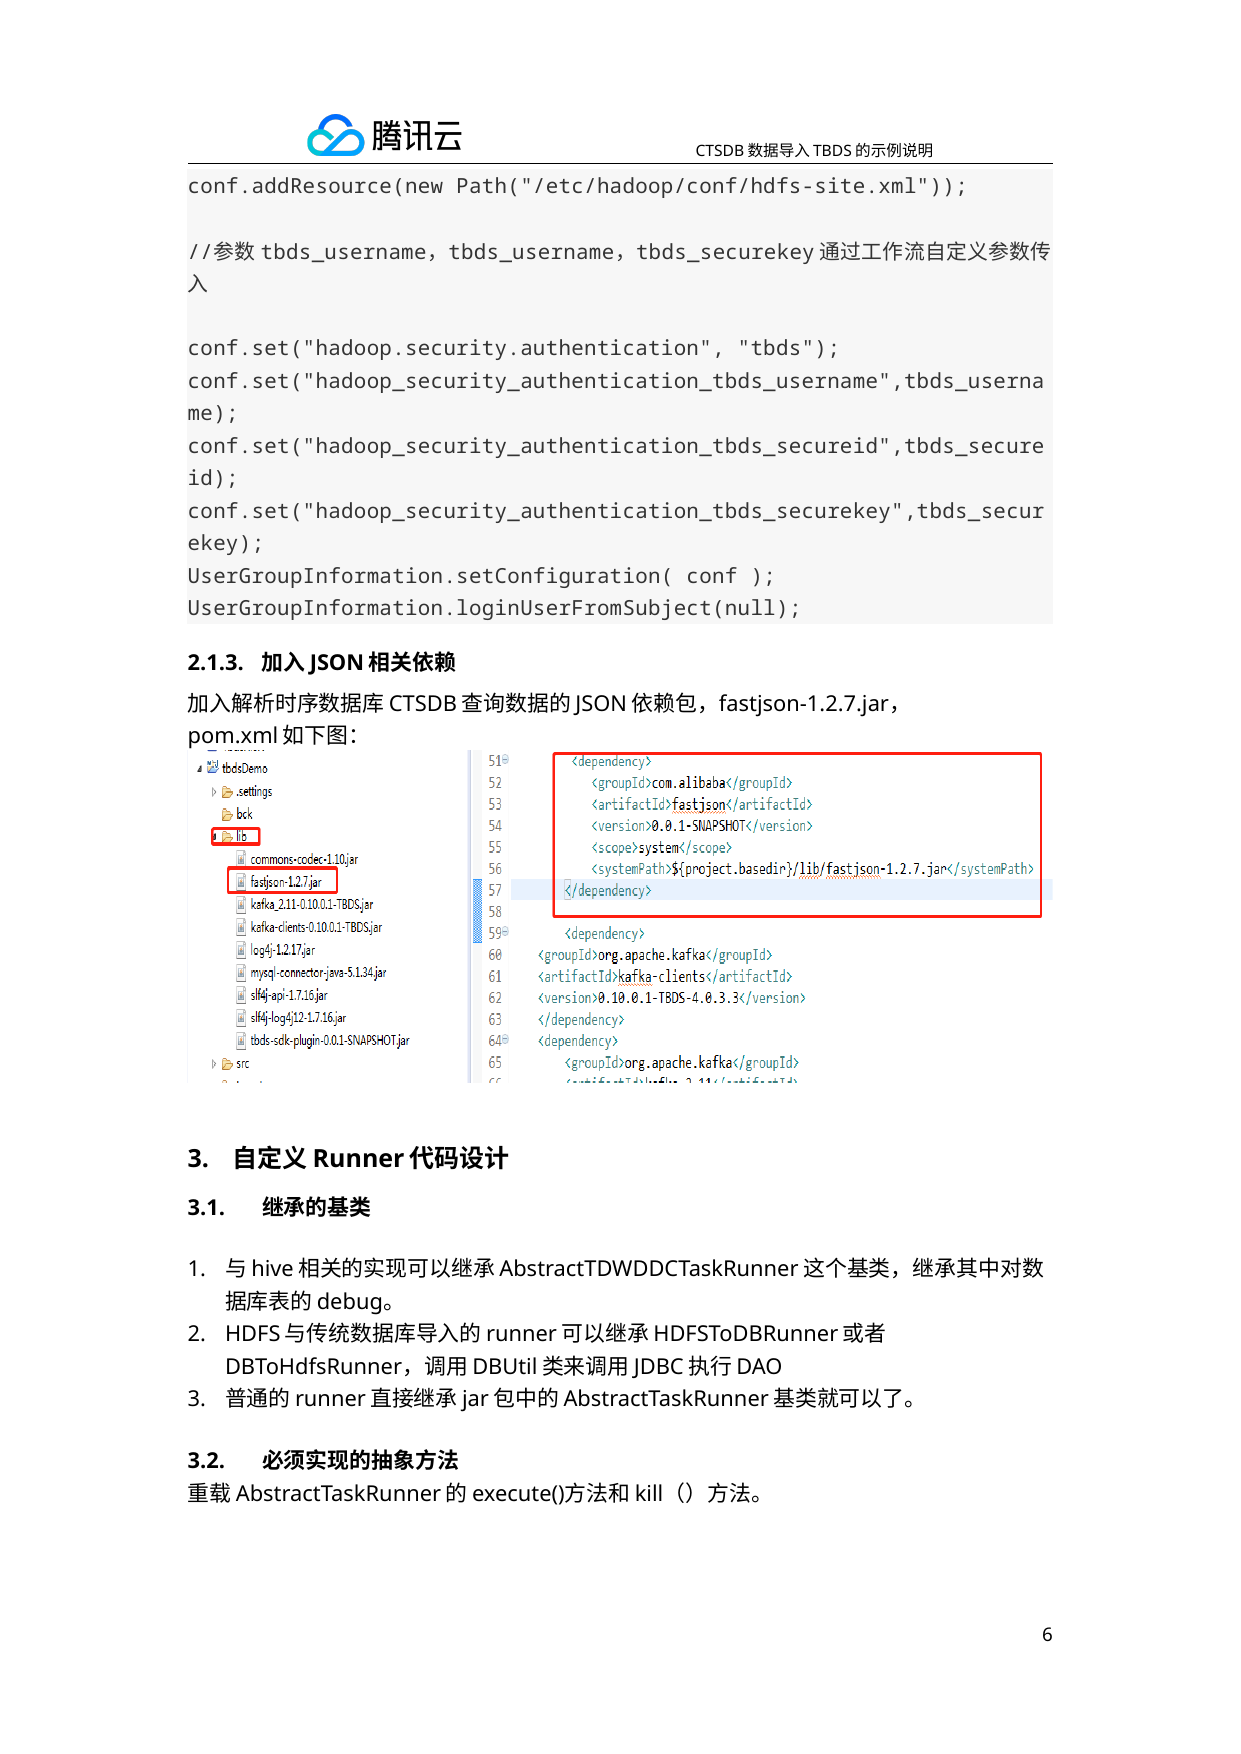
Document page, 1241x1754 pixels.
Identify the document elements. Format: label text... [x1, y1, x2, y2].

text conf.set("hadoop.security.authentication", "tbds"); [187, 332, 1053, 364]
text conf.set("hadoop_security_authentication_tbds_username",tbds_username); [187, 364, 1053, 429]
text conf.set("hadoop_security_authentication_tbds_secureid",tbds_secureid); [187, 429, 1053, 494]
list HDFS与传统数据库导入的runner可以继承HDFSToDBRunner或者DBToHdfsRunner，调用DBUtil类来调用JDBC执行DAO [187, 1316, 1053, 1381]
text conf.set("hadoop_security_authentication_tbds_securekey",tbds_securekey); [187, 494, 1053, 559]
list 普通的runner直接继承jar包中的AbstractTaskRunner基类就可以了。 [187, 1381, 1053, 1414]
picture [307, 114, 462, 156]
text UserGroupInformation.setConfiguration( conf ); [187, 559, 1053, 592]
text 重载AbstractTaskRunner的execute()方法和kill（）方法。 [187, 1475, 1053, 1508]
list 与hive相关的实现可以继承AbstractTDWDDCTaskRunner这个基类，继承其中对数据库表的debug。 [187, 1251, 1053, 1316]
picture [187, 750, 1053, 1083]
text 加入解析时序数据库CTSDB查询数据的JSON依赖包，fastjson-1.2.7.jar， [187, 686, 1053, 718]
text UserGroupInformation.loginUserFromSubject(null); [187, 592, 1053, 624]
text //参数 tbds_username，tbds_username，tbds_securekey通过工作流自定义参数传入 [187, 234, 1053, 299]
list 必须实现的抽象方法 [187, 1443, 1053, 1475]
subtitle 加入JSON相关依赖 [187, 645, 1053, 677]
text conf.addResource(new Path("/etc/hadoop/conf/hdfs-site.xml")); [187, 169, 1053, 202]
text pom.xml如下图： [187, 718, 1053, 750]
list 自定义Runner代码设计 [187, 1124, 1053, 1189]
list 继承的基类 [187, 1189, 1053, 1222]
